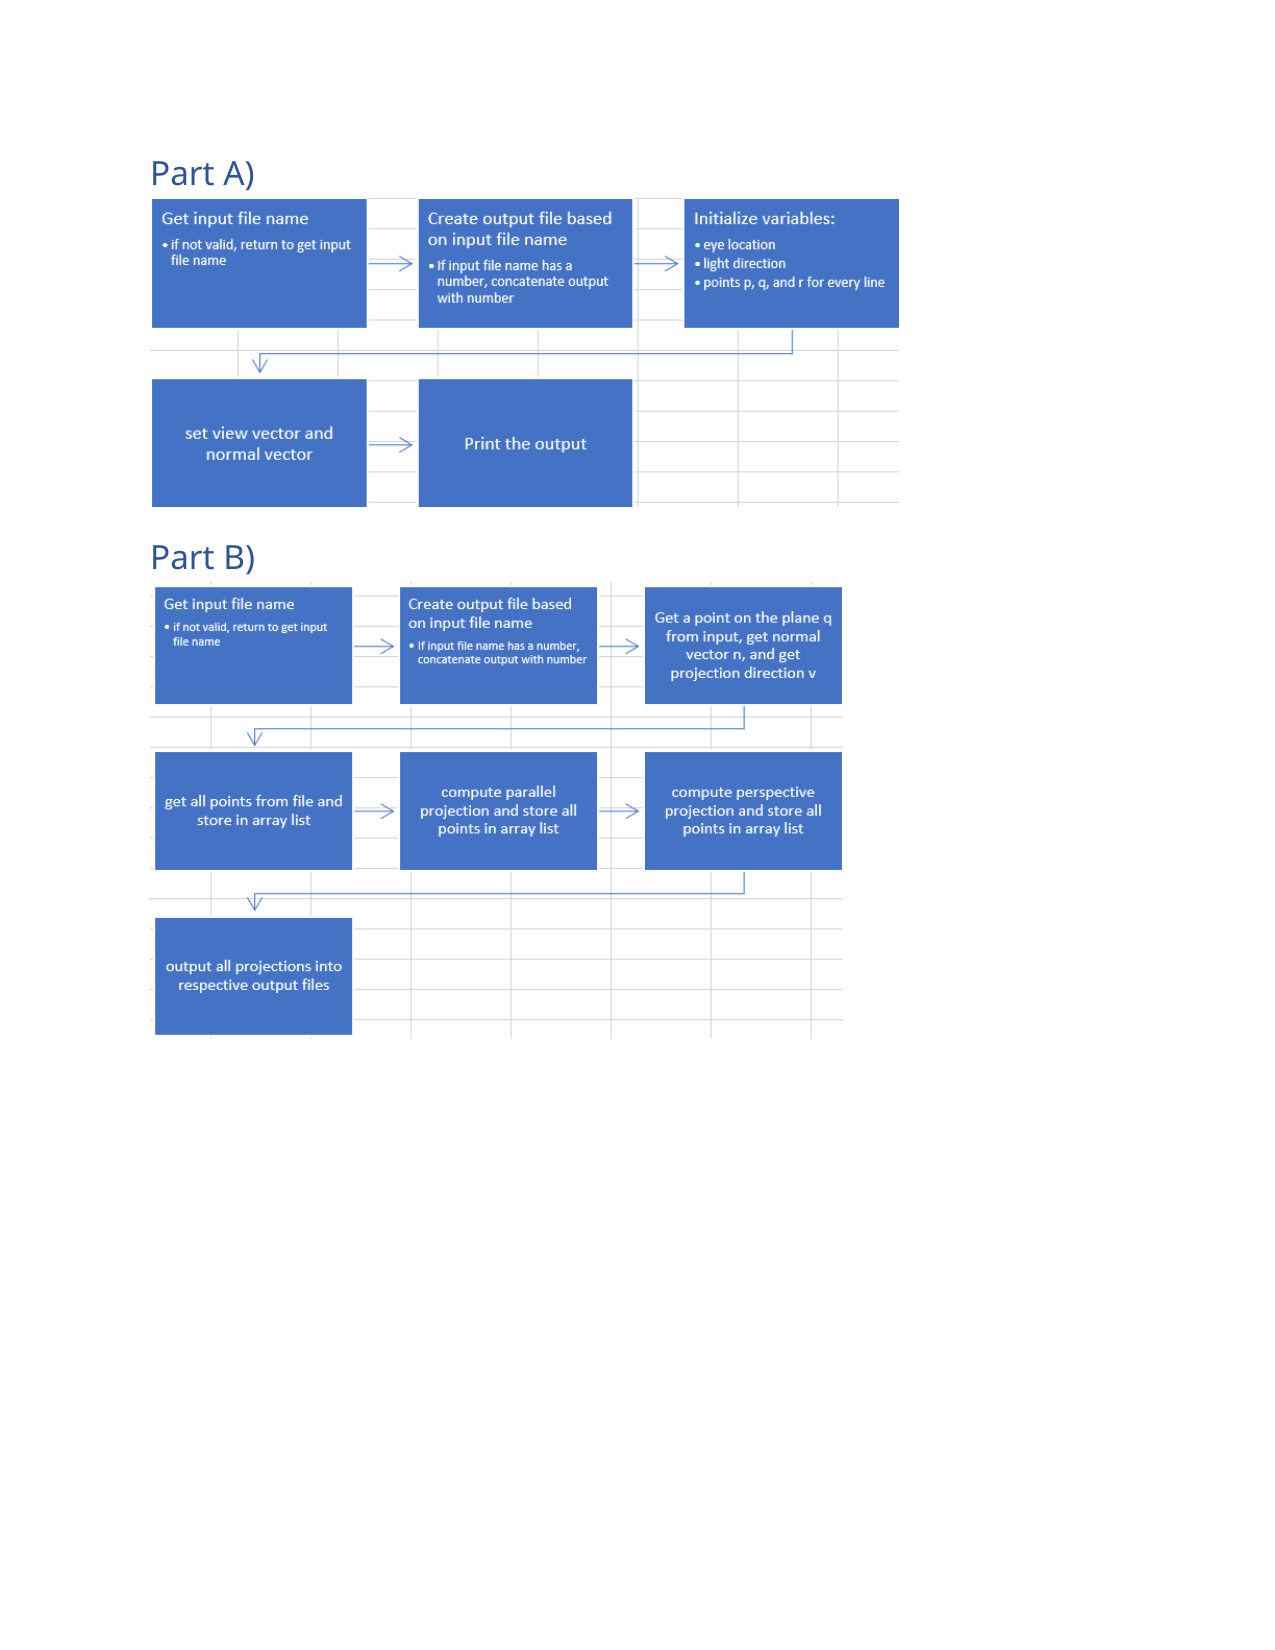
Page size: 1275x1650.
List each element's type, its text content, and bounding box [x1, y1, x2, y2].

subtitle Part A) [150, 150, 1125, 195]
subtitle Part B) [150, 533, 1125, 579]
picture [150, 198, 899, 507]
picture [150, 582, 843, 1039]
